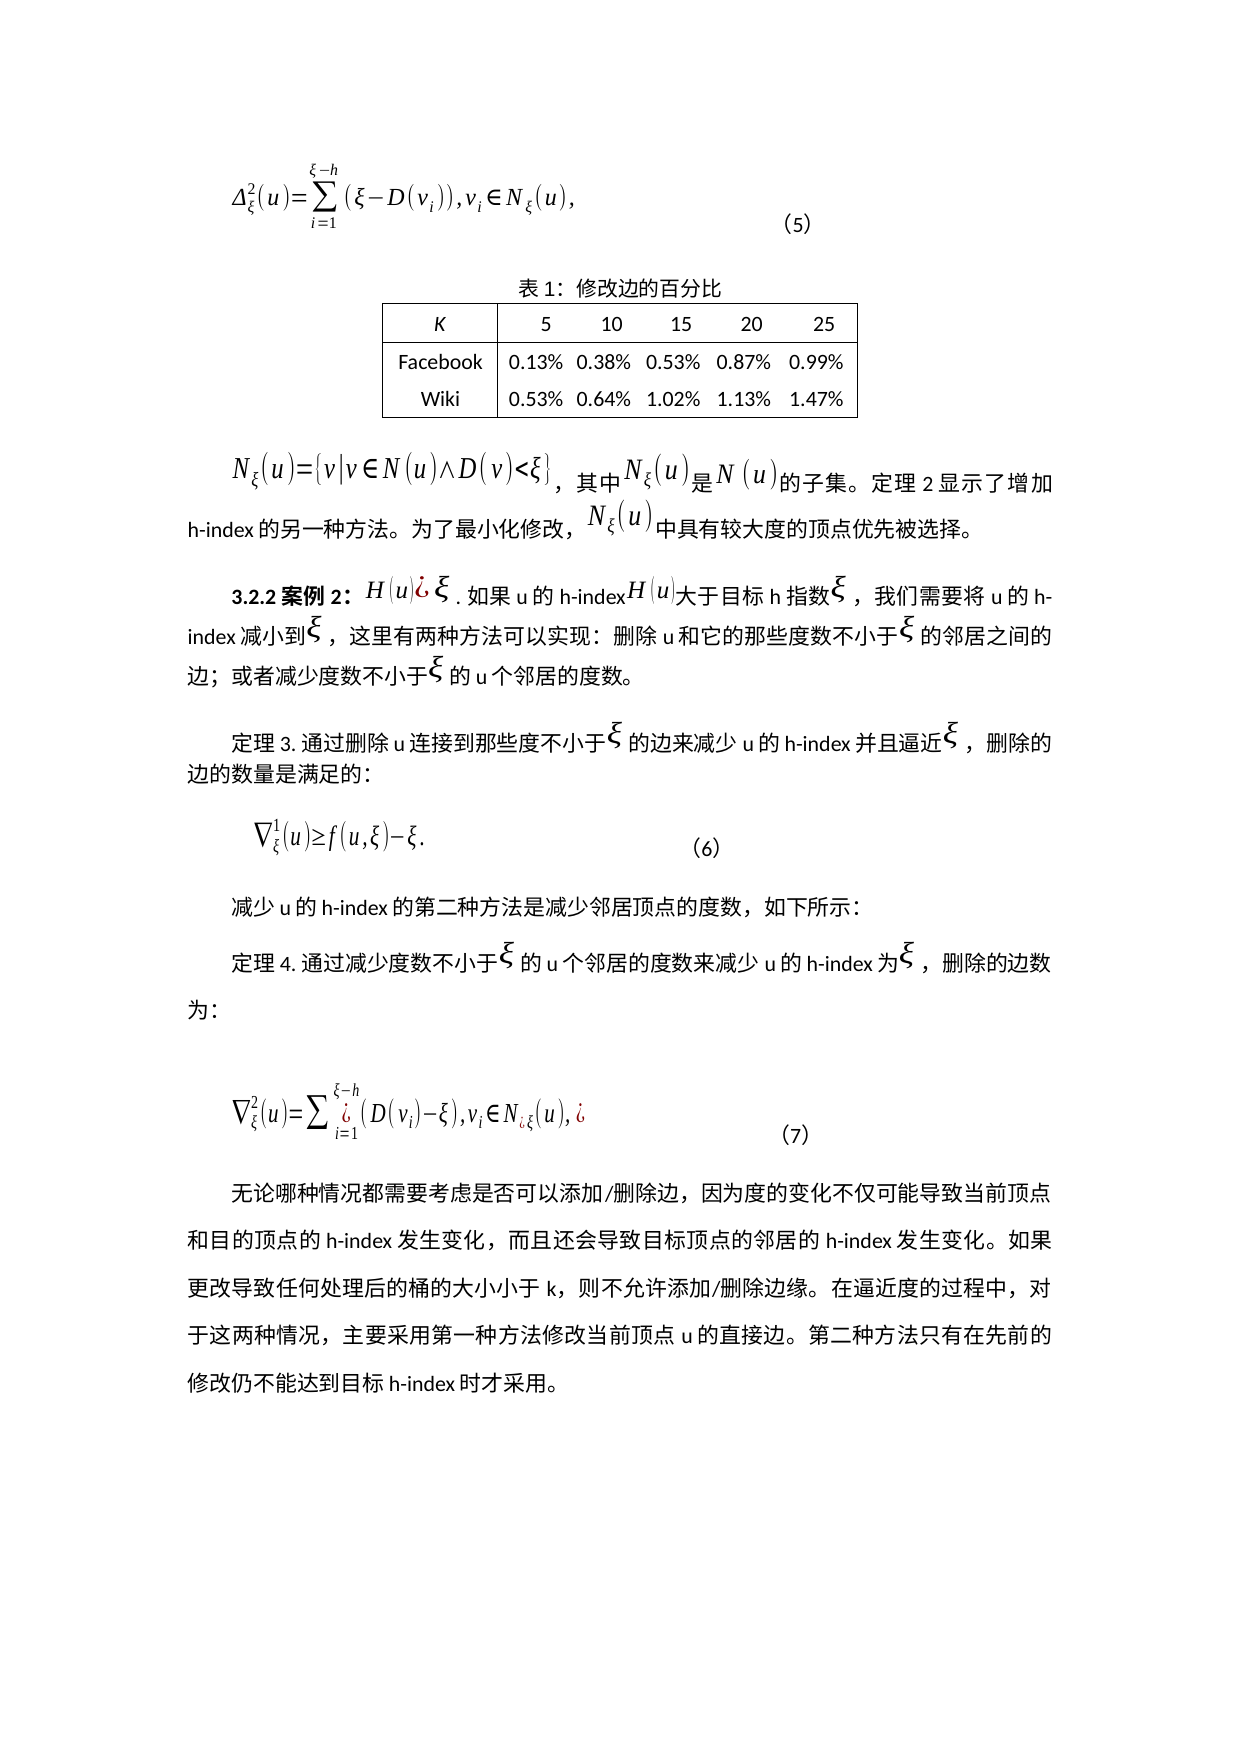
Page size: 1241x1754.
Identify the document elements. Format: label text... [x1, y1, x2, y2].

table_header 10 [574, 304, 644, 341]
table_header 15 [644, 304, 712, 341]
text （5） [187, 162, 1053, 238]
table_cell 0.87% [713, 343, 785, 379]
table_cell 0.38% [574, 343, 644, 379]
text 无论哪种情况都需要考虑是否可以添加/删除边，因为度的变化不仅可能导致当前顶点和目的顶点的h-index发生变化，而且还会导致目标顶点的邻居的h-index发生变化。如果更改导致任何处理后的桶的大小小于k，则不允许添加/删除边缘。在逼近度的过程中，对于这两种情况，主要采用第一种方法修改当前顶点u的直接边。第二种方法只有在先前的修改仍不能达到目标h-index时才采用。 [187, 1176, 1053, 1398]
table_header K [383, 304, 497, 341]
text （7） [187, 1081, 1053, 1149]
table_cell Wiki [383, 380, 497, 417]
text ，其中是的子集。定理2显示了增加h-index的另一种方法。为了最小化修改，中具有较大度的顶点优先被选择。 [187, 450, 1053, 544]
table_cell 1.13% [713, 380, 785, 417]
table_cell 1.47% [785, 380, 857, 417]
table_header 5 [498, 304, 574, 341]
table_cell 0.53% [498, 380, 574, 417]
text 定理3. 通过删除u连接到那些度不小于的边来减少u的h-index并且逼近，删除的边的数量是满足的： [187, 717, 1053, 789]
table_cell Facebook [383, 343, 497, 379]
text 表 1：修改边的百分比 [187, 271, 1053, 303]
table_cell 0.13% [498, 343, 574, 379]
table_cell 1.02% [644, 380, 712, 417]
text 减少u的h-index的第二种方法是减少邻居顶点的度数，如下所示： [187, 890, 1053, 921]
table_cell 0.99% [785, 343, 857, 379]
text 3.2.2案例2：. 如果u的h-index大于目标h指数，我们需要将u的h-index减小到，这里有两种方法可以实现：删除u和它的那些度数不小于的邻居之间的边；或者减少度数不小于的u个邻居的度数。 [187, 571, 1053, 691]
text （6） [187, 816, 1053, 863]
table_cell 0.53% [644, 343, 712, 379]
table_header 20 [713, 304, 785, 341]
text 定理4. 通过减少度数不小于的u个邻居的度数来减少u的h-index为，删除的边数为： [187, 937, 1053, 1025]
table_cell 0.64% [574, 380, 644, 417]
table_header 25 [785, 304, 857, 341]
